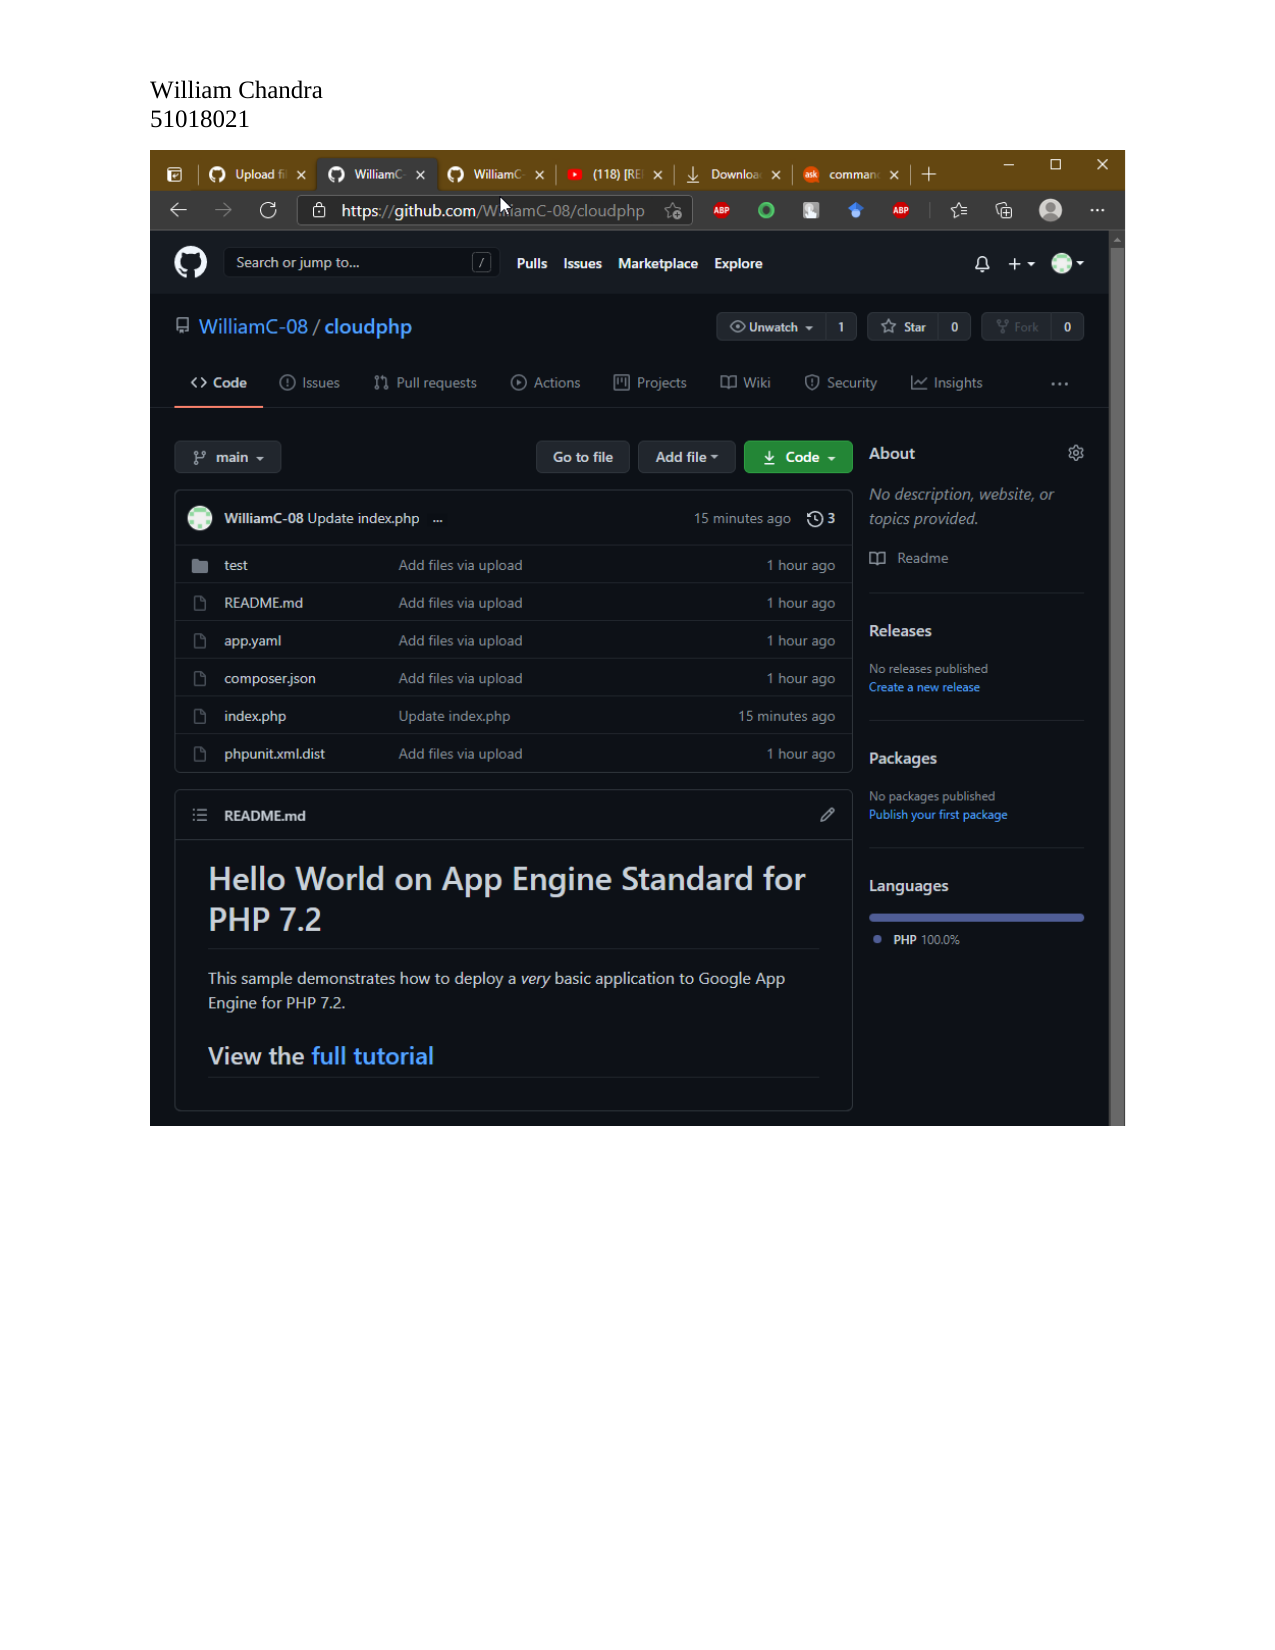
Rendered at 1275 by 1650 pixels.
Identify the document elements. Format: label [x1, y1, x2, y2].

picture [150, 150, 1125, 1126]
